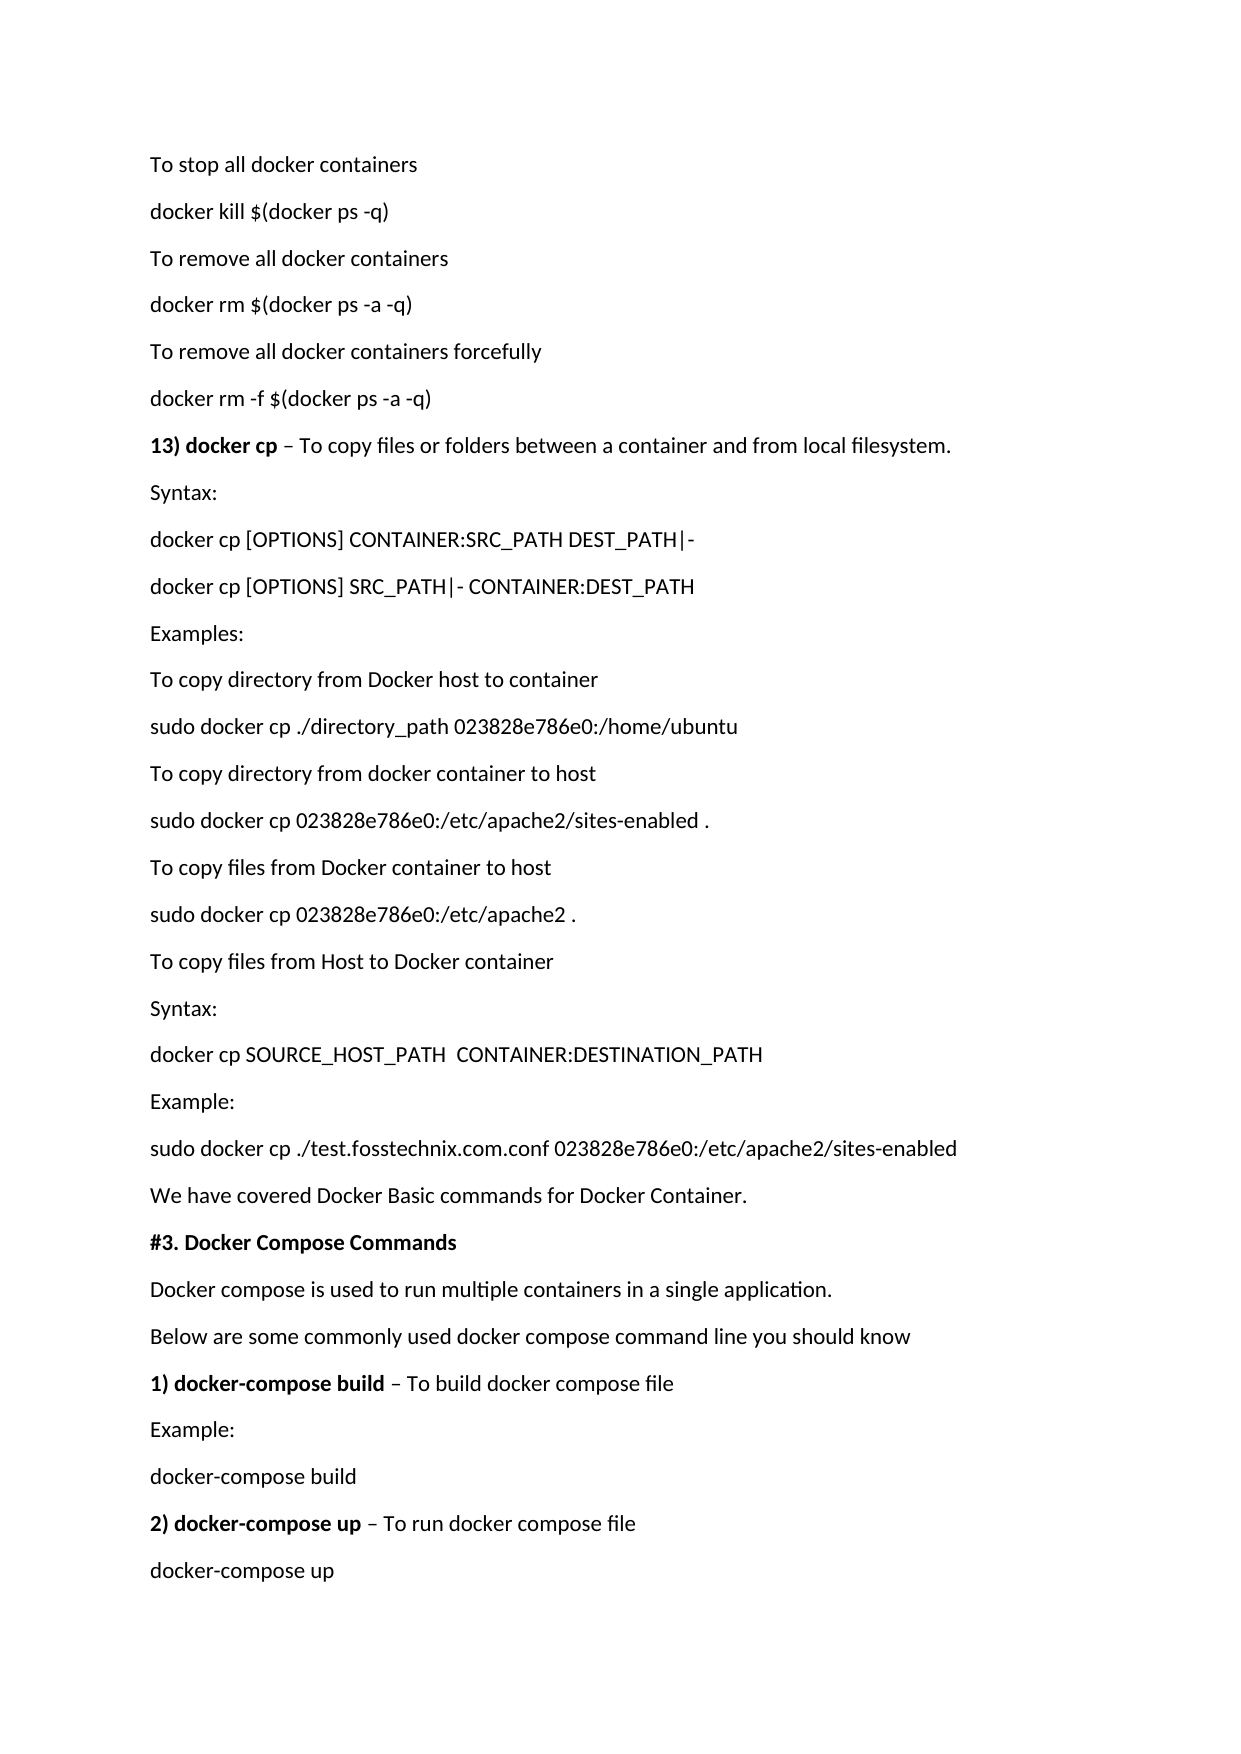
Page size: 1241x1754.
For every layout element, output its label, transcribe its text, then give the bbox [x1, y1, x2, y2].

text To copy files from Host to Docker container [150, 947, 1090, 975]
text To remove all docker containers forcefully [150, 337, 1090, 366]
text Below are some commonly used docker compose command line you should know [150, 1322, 1090, 1350]
text To copy directory from docker container to host [150, 759, 1090, 787]
text 13) docker cp – To copy files or folders between a container and from local filesystem. [150, 431, 1090, 459]
text #3. Docker Compose Commands [150, 1228, 1090, 1256]
text Docker compose is used to run multiple containers in a single application. [150, 1275, 1090, 1303]
text Example: [150, 1416, 1090, 1444]
text docker cp [OPTIONS] CONTAINER:SRC_PATH DEST_PATH|- [150, 525, 1090, 553]
text docker rm -f $(docker ps -a -q) [150, 384, 1090, 412]
text 1) docker-compose build – To build docker compose file [150, 1369, 1090, 1397]
text Syntax: [150, 994, 1090, 1022]
text sudo docker cp ./test.fosstechnix.com.conf 023828e786e0:/etc/apache2/sites-enabled [150, 1134, 1090, 1162]
text docker cp [OPTIONS] SRC_PATH|- CONTAINER:DEST_PATH [150, 572, 1090, 600]
text To copy directory from Docker host to container [150, 666, 1090, 694]
text sudo docker cp 023828e786e0:/etc/apache2 . [150, 900, 1090, 928]
text docker-compose build [150, 1462, 1090, 1491]
text 2) docker-compose up – To run docker compose file [150, 1509, 1090, 1537]
text Syntax: [150, 478, 1090, 506]
text docker-compose up [150, 1556, 1090, 1584]
text docker rm $(docker ps -a -q) [150, 291, 1090, 319]
text sudo docker cp ./directory_path 023828e786e0:/home/ubuntu [150, 712, 1090, 741]
text sudo docker cp 023828e786e0:/etc/apache2/sites-enabled . [150, 806, 1090, 834]
text To remove all docker containers [150, 244, 1090, 272]
text To copy files from Docker container to host [150, 853, 1090, 881]
text docker kill $(docker ps -q) [150, 197, 1090, 225]
text To stop all docker containers [150, 150, 1090, 178]
text We have covered Docker Basic commands for Docker Container. [150, 1181, 1090, 1209]
text Example: [150, 1087, 1090, 1116]
text Examples: [150, 619, 1090, 647]
text docker cp SOURCE_HOST_PATH CONTAINER:DESTINATION_PATH [150, 1041, 1090, 1069]
